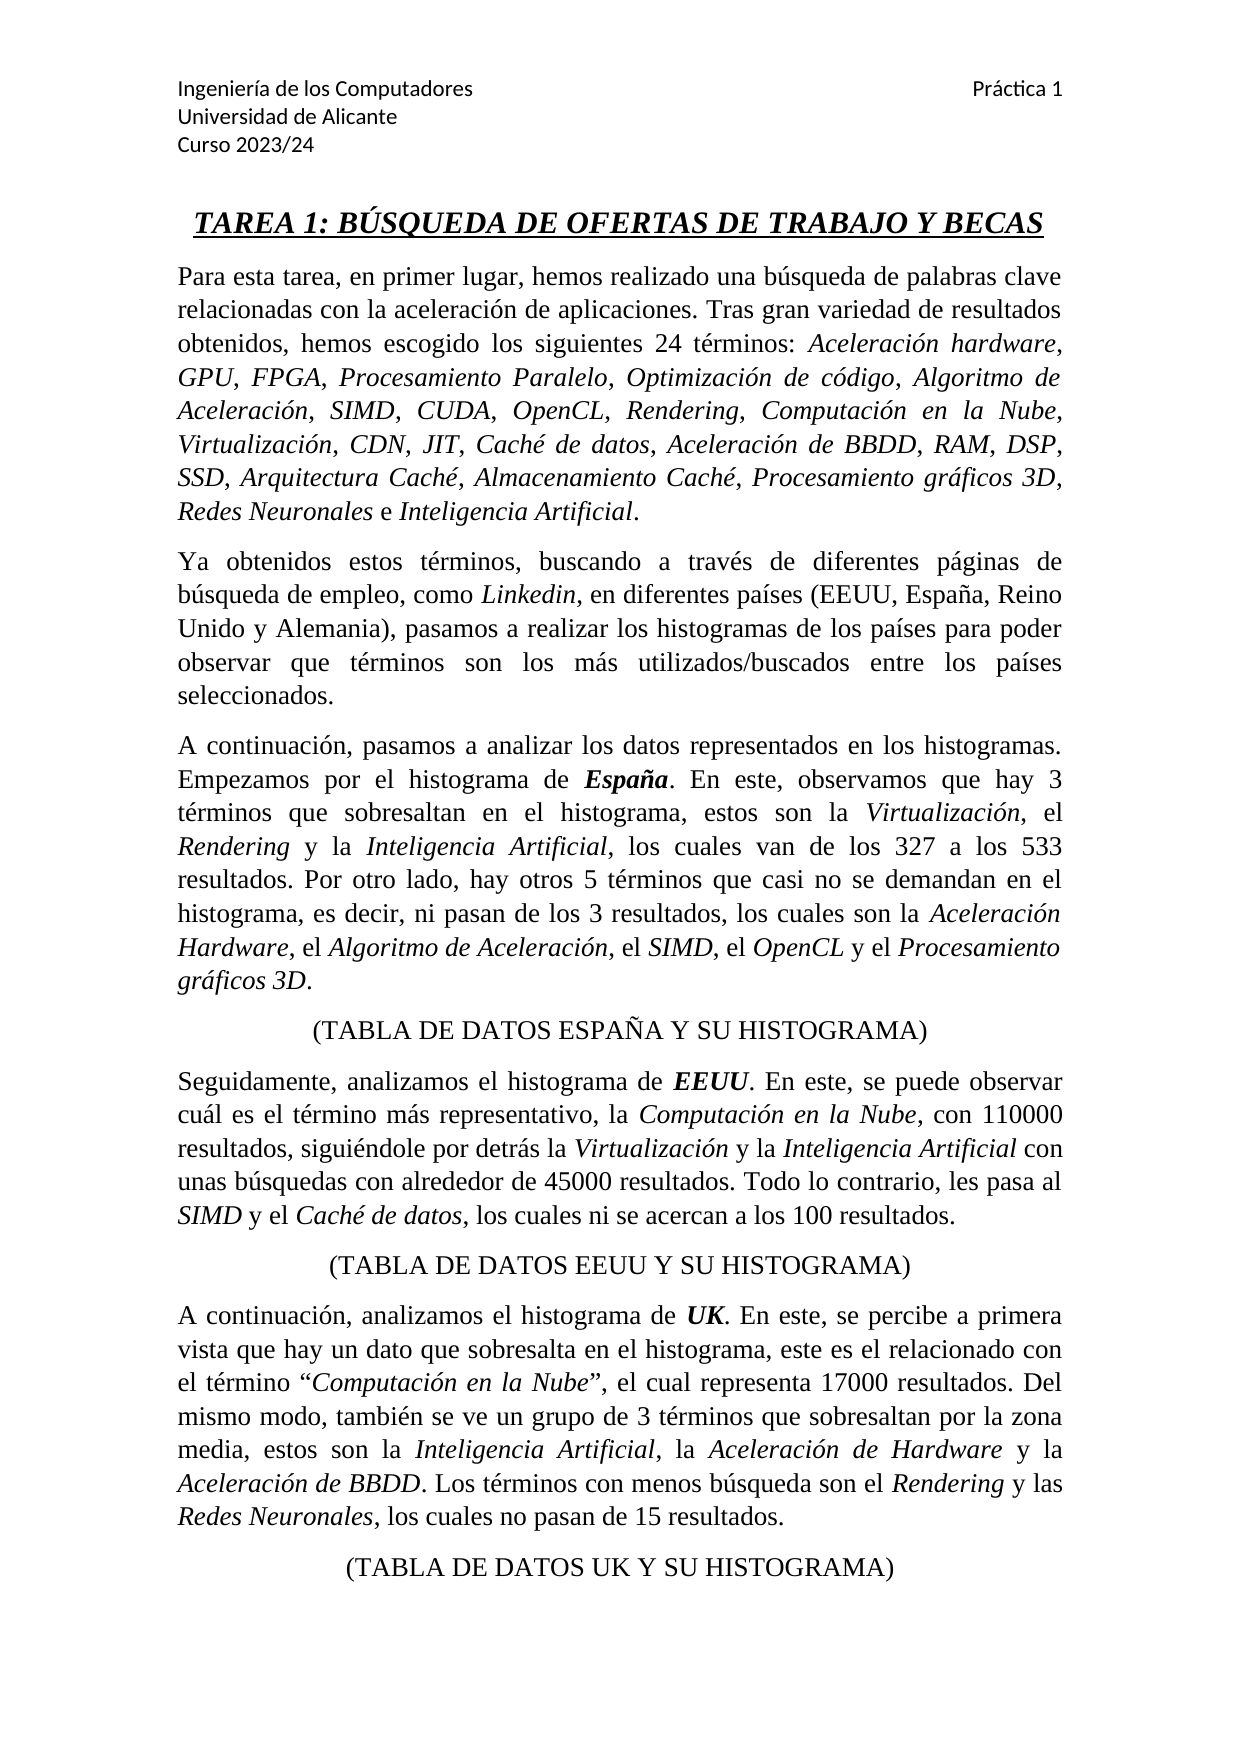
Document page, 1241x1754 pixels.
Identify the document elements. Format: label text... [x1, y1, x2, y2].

text Para esta tarea, en primer lugar, hemos realizado una búsqueda de palabras clave relacionadas con la aceleración de aplicaciones. Tras gran variedad de resultados obtenidos, hemos escogido los siguientes 24 términos: Aceleración hardware, GPU, FPGA, Procesamiento Paralelo, Optimización de código, Algoritmo de Aceleración, SIMD, CUDA, OpenCL, Rendering, Computación en la Nube, Virtualización, CDN, JIT, Caché de datos, Aceleración de BBDD, RAM, DSP, SSD, Arquitectura Caché, Almacenamiento Caché, Procesamiento gráficos 3D, Redes Neuronales e Inteligencia Artificial. [177, 260, 1063, 526]
text (TABLA DE DATOS EEUU Y SU HISTOGRAMA) [177, 1249, 1063, 1280]
text (TABLA DE DATOS UK Y SU HISTOGRAMA) [177, 1551, 1063, 1582]
text TAREA 1: BÚSQUEDA DE OFERTAS DE TRABAJO Y BECAS [177, 205, 1063, 241]
text (TABLA DE DATOS ESPAÑA Y SU HISTOGRAMA) [177, 1014, 1063, 1046]
text A continuación, pasamos a analizar los datos representados en los histogramas. Empezamos por el histograma de España. En este, observamos que hay 3 términos que sobresaltan en el histograma, estos son la Virtualización, el Rendering y la Inteligencia Artificial, los cuales van de los 327 a los 533 resultados. Por otro lado, hay otros 5 términos que casi no se demandan en el histograma, es decir, ni pasan de los 3 resultados, los cuales son la Aceleración Hardware, el Algoritmo de Aceleración, el SIMD, el OpenCL y el Procesamiento gráficos 3D. [177, 729, 1063, 995]
text A continuación, analizamos el histograma de UK. En este, se percibe a primera vista que hay un dato que sobresalta en el histograma, este es el relacionado con el término “Computación en la Nube”, el cual representa 17000 resultados. Del mismo modo, también se ve un grupo de 3 términos que sobresaltan por la zona media, estos son la Inteligencia Artificial, la Aceleración de Hardware y la Aceleración de BBDD. Los términos con menos búsqueda son el Rendering y las Redes Neuronales, los cuales no pasan de 15 resultados. [177, 1299, 1063, 1532]
text Ya obtenidos estos términos, buscando a través de diferentes páginas de búsqueda de empleo, como Linkedin, en diferentes países (EEUU, España, Reino Unido y Alemania), pasamos a realizar los histogramas de los países para poder observar que términos son los más utilizados/buscados entre los países seleccionados. [177, 545, 1063, 710]
